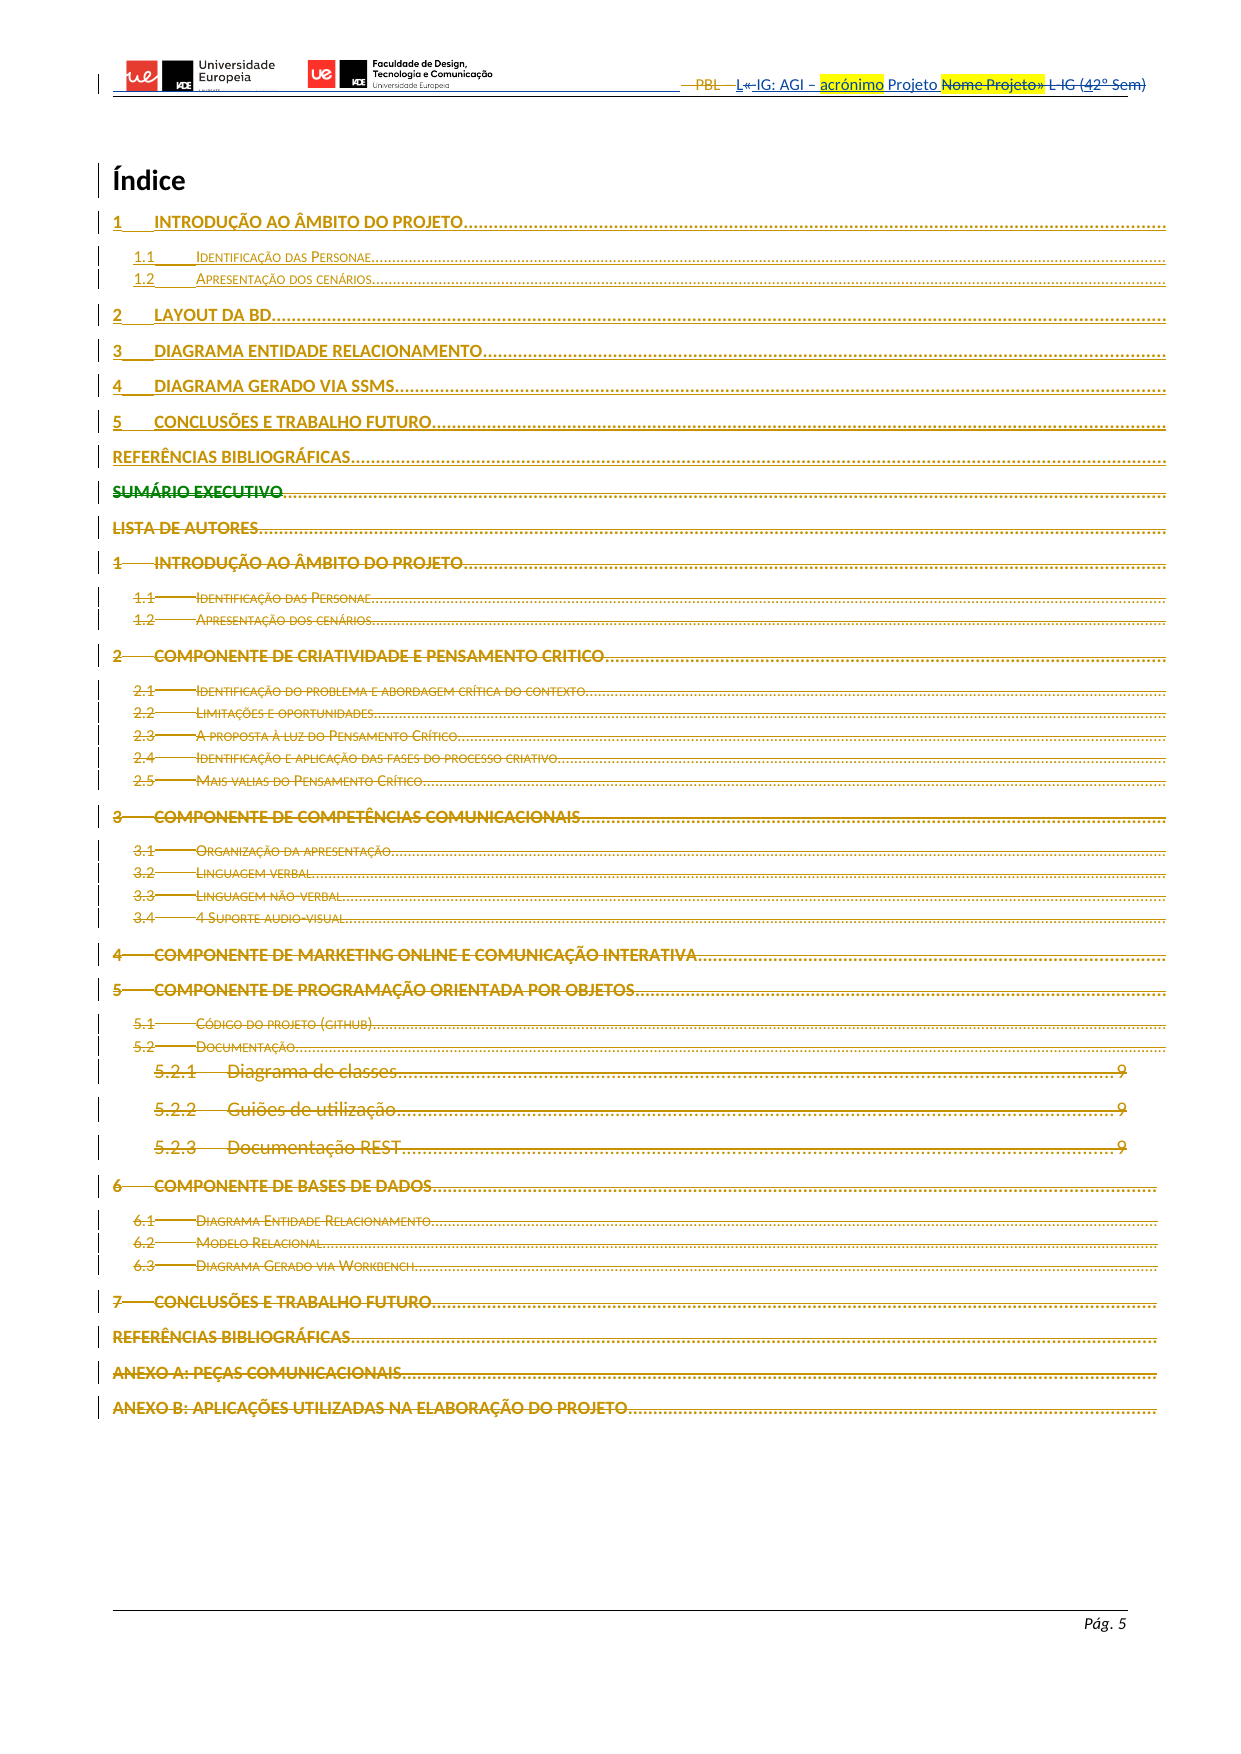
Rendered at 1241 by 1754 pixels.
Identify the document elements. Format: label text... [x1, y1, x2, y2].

text Índice [112, 162, 1128, 198]
picture [112, 45, 507, 91]
picture [112, 92, 507, 108]
